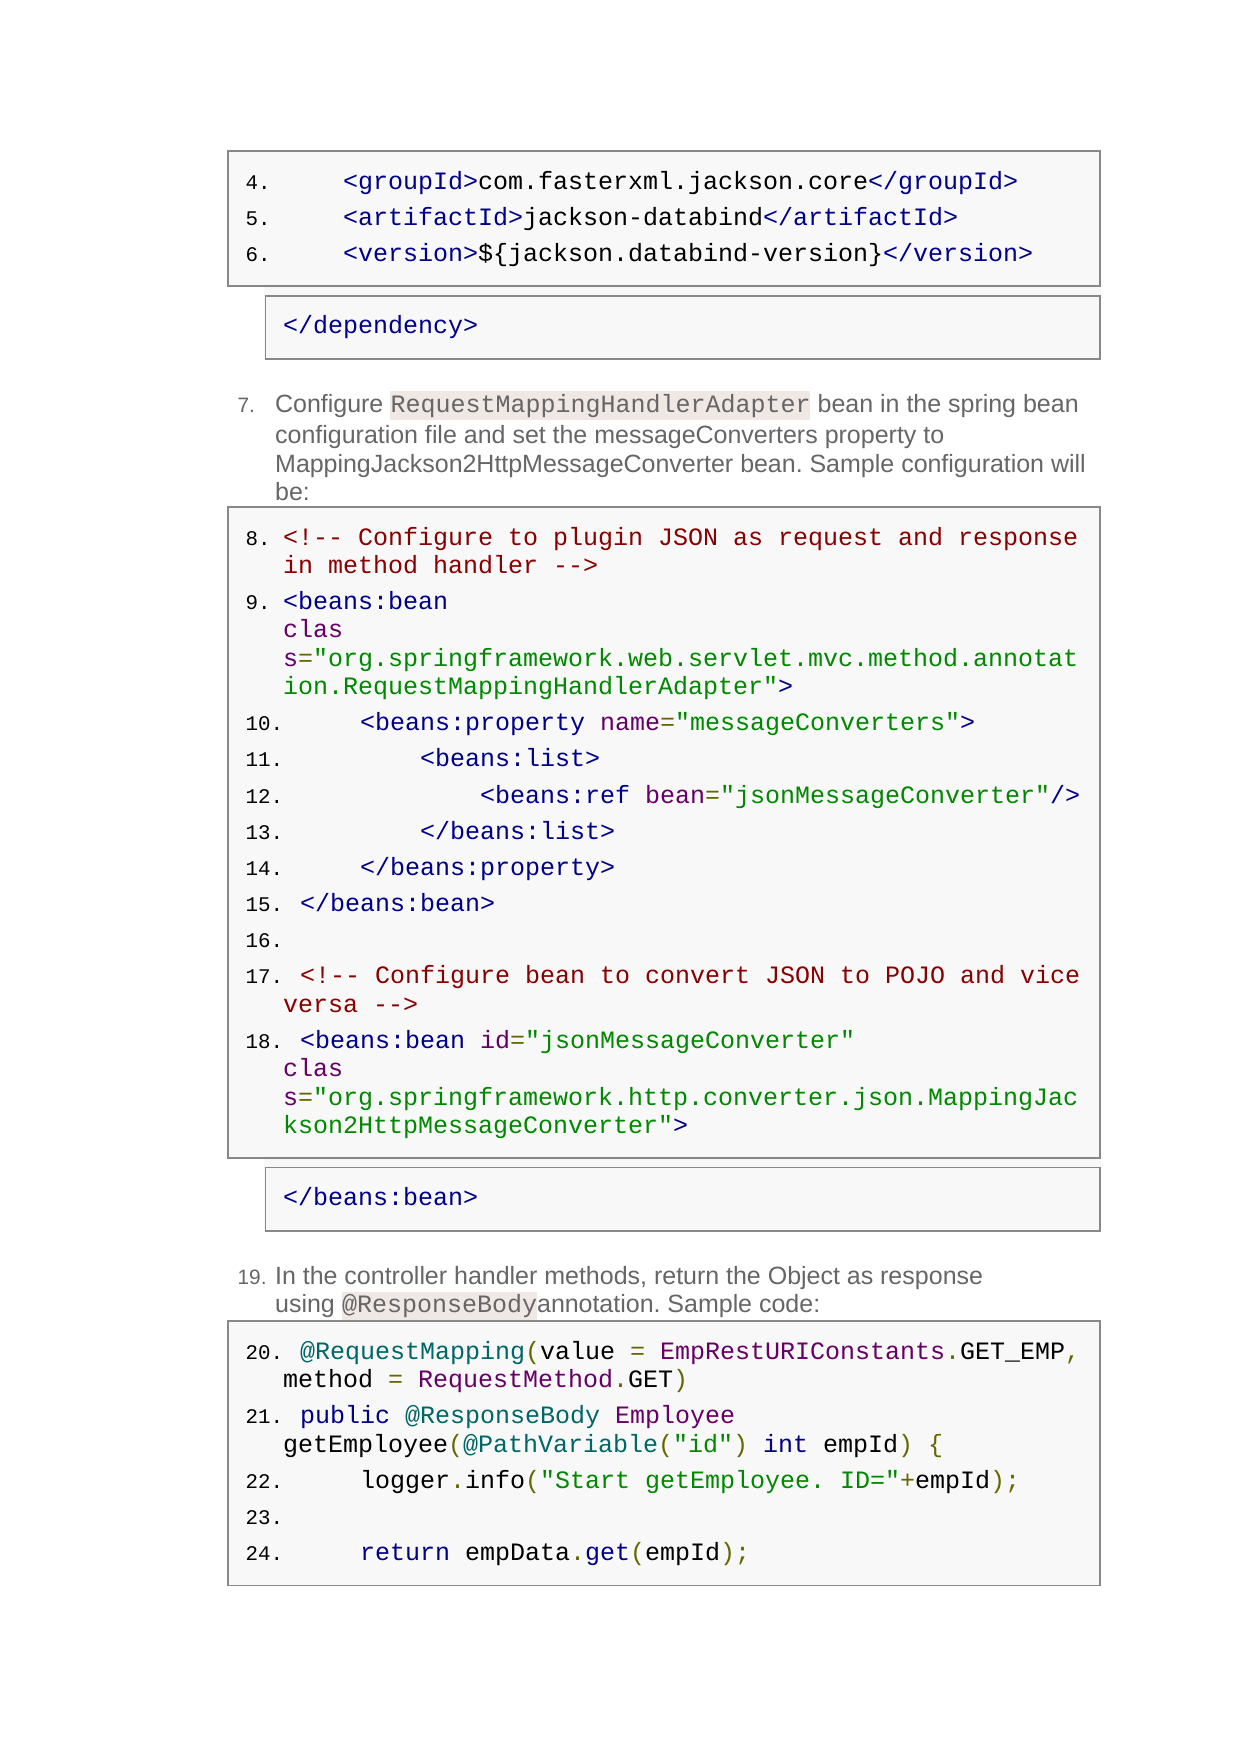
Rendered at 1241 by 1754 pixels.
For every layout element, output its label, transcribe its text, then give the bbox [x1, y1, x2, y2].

list <version>${jackson.databind-version}</version> [229, 222, 1099, 285]
list <beans:bean id="jsonMessageConverter" class="org.springframework.http.converter.json.MappingJackson2HttpMessageConverter"> [229, 1009, 1099, 1157]
list public @ResponseBody Employee getEmployee(@PathVariable("id") int empId) { [229, 1385, 1099, 1449]
list <beans:list> [229, 728, 1099, 764]
list <beans:bean class="org.springframework.web.servlet.mvc.method.annotation.RequestMappingHandlerAdapter"> [229, 571, 1099, 692]
list <!-- Configure bean to convert JSON to POJO and vice versa --> [229, 945, 1099, 1009]
list @RequestMapping(value = EmpRestURIConstants.GET_EMP, method = RequestMethod.GET) [229, 1322, 1099, 1385]
list </beans:bean> [229, 872, 1099, 908]
list Configure RequestMappingHandlerAdapter bean in the spring bean configuration file and set the messageConverters property to MappingJackson2HttpMessageConverter bean. Sample configuration will be: [237, 389, 1090, 506]
list <beans:ref bean="jsonMessageConverter"/> [229, 764, 1099, 800]
list <beans:property name="messageConverters"> [229, 692, 1099, 728]
list return empData.get(empId); [229, 1522, 1099, 1585]
list </beans:property> [229, 836, 1099, 872]
list In the controller handler methods, return the Object as response using @ResponseBodyannotation. Sample code: [237, 1261, 1090, 1320]
text </beans:bean> [266, 1168, 1099, 1230]
list </beans:list> [229, 800, 1099, 836]
list <!-- Configure to plugin JSON as request and response in method handler --> [229, 508, 1099, 571]
list logger.info("Start getEmployee. ID="+empId); [229, 1449, 1099, 1486]
text </dependency> [266, 297, 1099, 358]
list <artifactId>jackson-databind</artifactId> [229, 186, 1099, 222]
list <groupId>com.fasterxml.jackson.core</groupId> [229, 152, 1099, 186]
